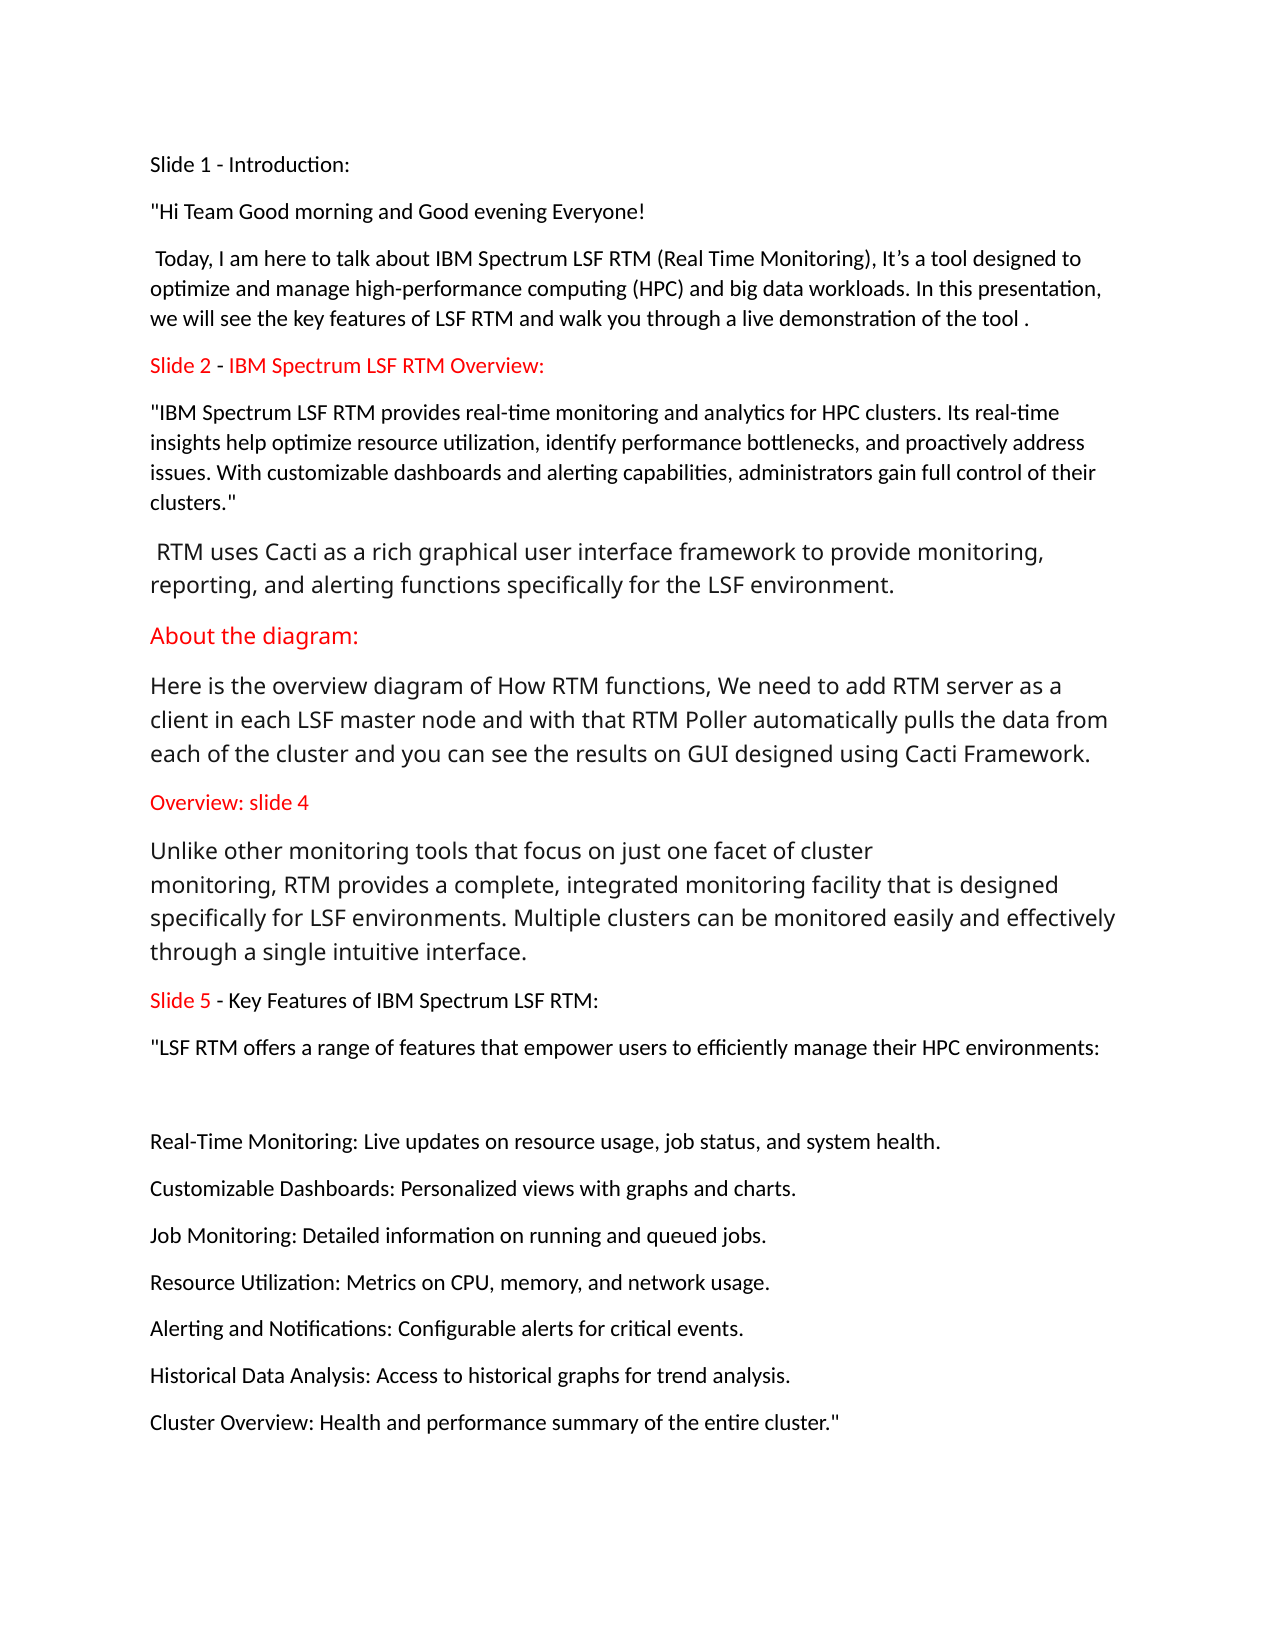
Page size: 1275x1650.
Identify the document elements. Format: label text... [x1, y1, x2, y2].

text Today, I am here to talk about IBM Spectrum LSF RTM (Real Time Monitoring), It’s a tool designed to optimize and manage high-performance computing (HPC) and big data workloads. In this presentation, we will see the key features of LSF RTM and walk you through a live demonstration of the tool . [150, 244, 1125, 332]
text About the diagram: [150, 619, 1125, 651]
text Slide 1 - Introduction: [150, 150, 1125, 178]
text Resource Utilization: Metrics on CPU, memory, and network usage. [150, 1268, 1125, 1296]
text Slide 5 - Key Features of IBM Spectrum LSF RTM: [150, 986, 1125, 1014]
text Slide 2 - IBM Spectrum LSF RTM Overview: [150, 351, 1125, 379]
text Historical Data Analysis: Access to historical graphs for trend analysis. [150, 1361, 1125, 1389]
text Real-Time Monitoring: Live updates on resource usage, job status, and system health. [150, 1127, 1125, 1155]
text Customizable Dashboards: Personalized views with graphs and charts. [150, 1174, 1125, 1202]
text "LSF RTM offers a range of features that empower users to efficiently manage their HPC environments: [150, 1033, 1125, 1061]
text Job Monitoring: Detailed information on running and queued jobs. [150, 1221, 1125, 1249]
text Unlike other monitoring tools that focus on just one facet of cluster monitoring, RTM provides a complete, integrated monitoring facility that is designed specifically for LSF environments. Multiple clusters can be monitored easily and effectively through a single intuitive interface. [150, 835, 1125, 967]
text Here is the overview diagram of How RTM functions, We need to add RTM server as a client in each LSF master node and with that RTM Poller automatically pulls the data from each of the cluster and you can see the results on GUI designed using Cacti Framework. [150, 670, 1125, 769]
text "IBM Spectrum LSF RTM provides real-time monitoring and analytics for HPC clusters. Its real-time insights help optimize resource utilization, identify performance bottlenecks, and proactively address issues. With customizable dashboards and alerting capabilities, administrators gain full control of their clusters." [150, 398, 1125, 517]
text "Hi Team Good morning and Good evening Everyone! [150, 197, 1125, 225]
text Alerting and Notifications: Configurable alerts for critical events. [150, 1314, 1125, 1343]
text Cluster Overview: Health and performance summary of the entire cluster." [150, 1408, 1125, 1436]
text RTM uses Cacti as a rich graphical user interface framework to provide monitoring, reporting, and alerting functions specifically for the LSF environment. [150, 535, 1125, 600]
text Overview: slide 4 [150, 788, 1125, 816]
